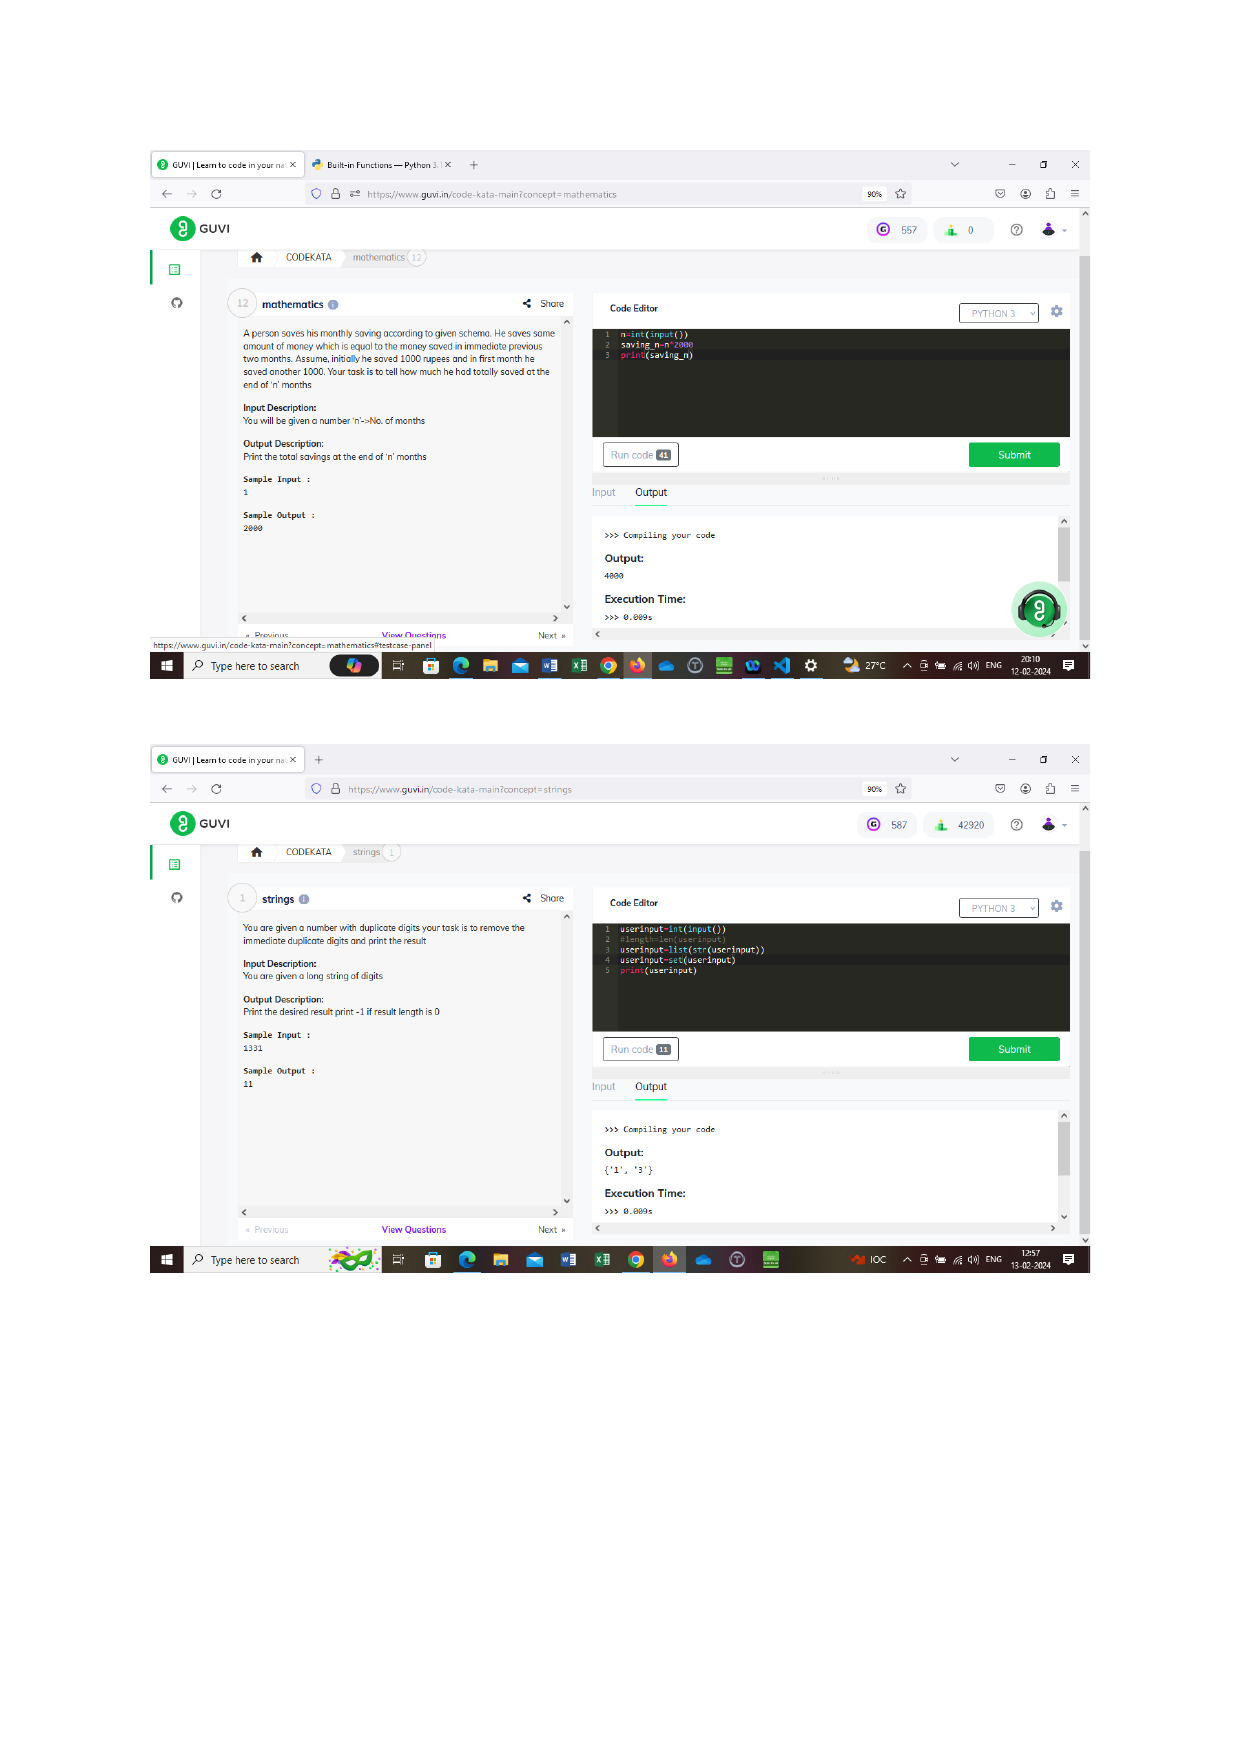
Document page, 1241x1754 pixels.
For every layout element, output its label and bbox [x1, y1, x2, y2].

picture [150, 150, 1091, 679]
picture [150, 744, 1091, 1273]
